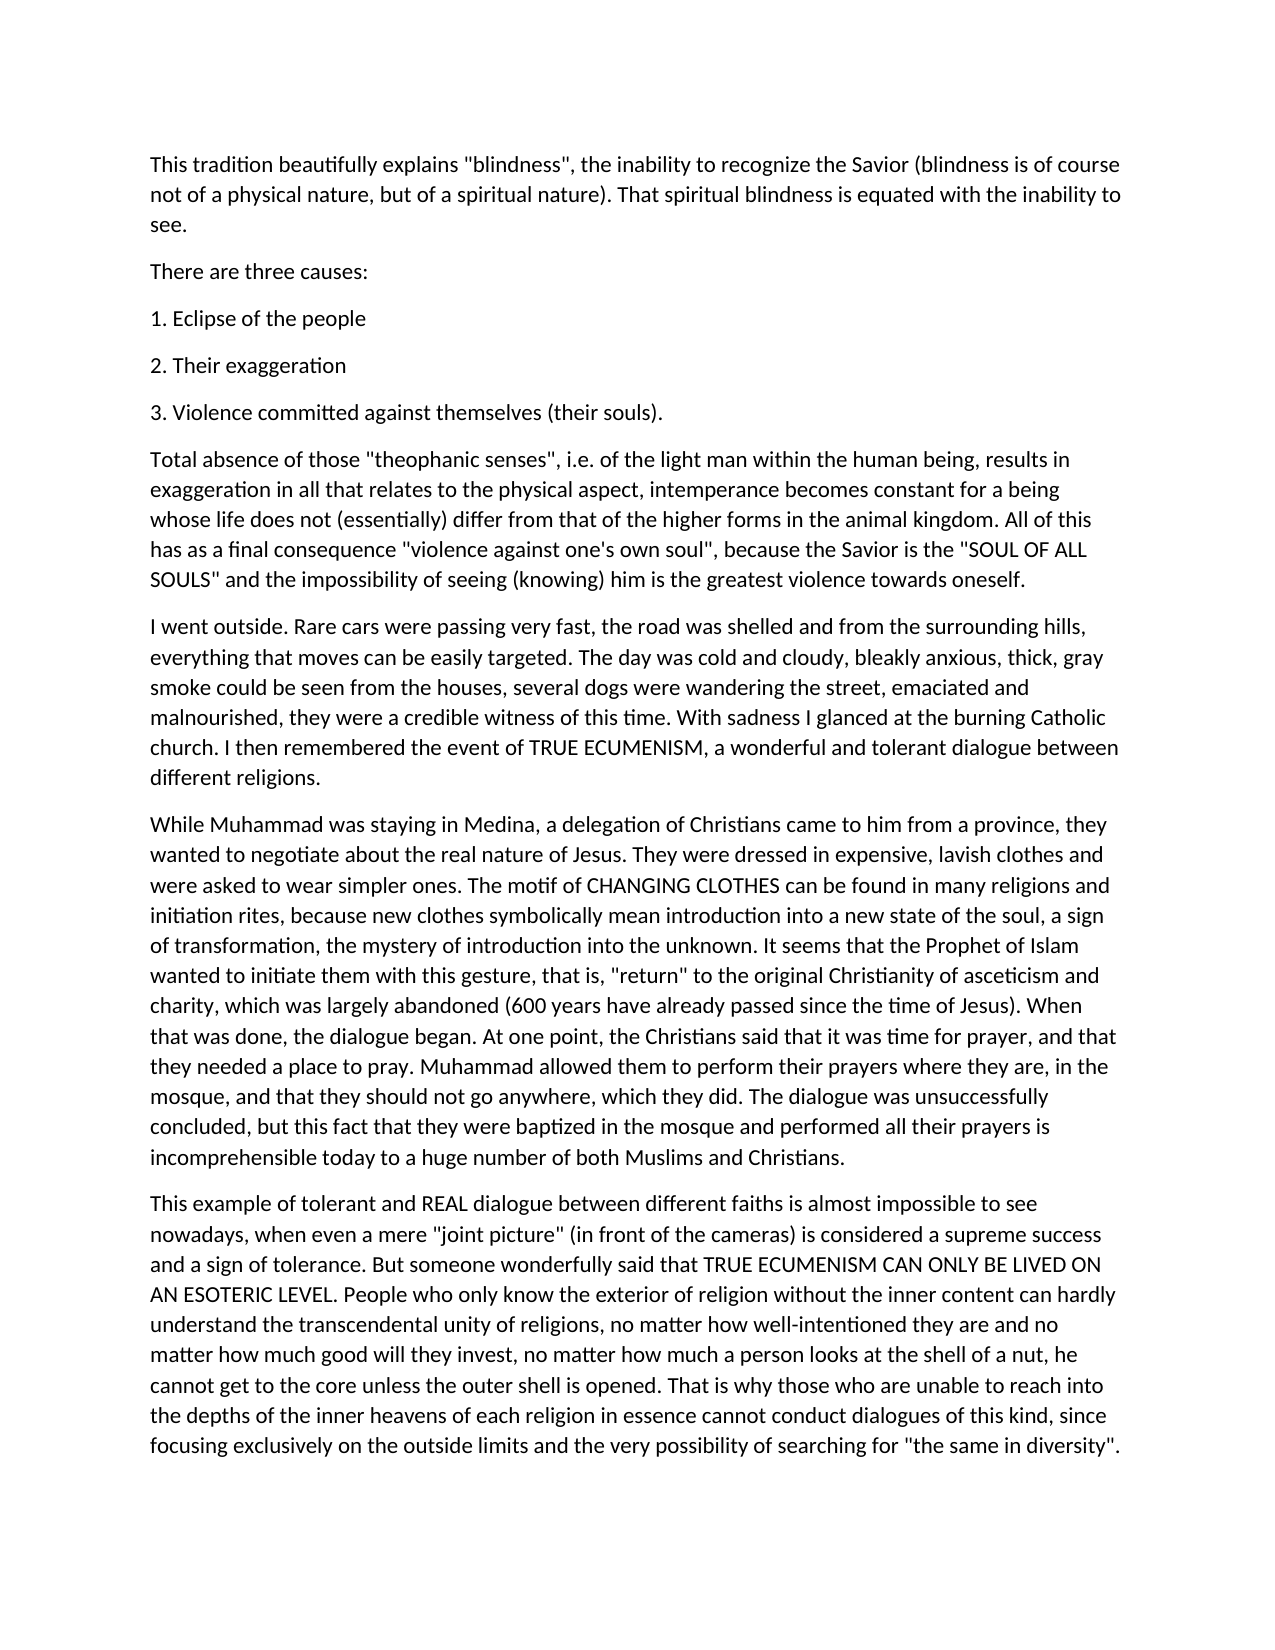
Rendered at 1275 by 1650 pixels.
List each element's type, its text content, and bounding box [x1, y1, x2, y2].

text 3. Violence committed against themselves (their souls). [150, 398, 1125, 426]
text Total absence of those "theophanic senses", i.e. of the light man within the human being, results in exaggeration in all that relates to the physical aspect, intemperance becomes constant for a being whose life does not (essentially) differ from that of the higher forms in the animal kingdom. All of this has as a final consequence "violence against one's own soul", because the Savior is the "SOUL OF ALL SOULS" and the impossibility of seeing (knowing) him is the greatest violence towards oneself. [150, 445, 1125, 594]
text This tradition beautifully explains "blindness", the inability to recognize the Savior (blindness is of course not of a physical nature, but of a spiritual nature). That spiritual blindness is equated with the inability to see. [150, 150, 1125, 238]
text I went outside. Rare cars were passing very fast, the road was shelled and from the surrounding hills, everything that moves can be easily targeted. The day was cold and cloudy, bleakly anxious, thick, gray smoke could be seen from the houses, several dogs were wandering the street, emaciated and malnourished, they were a credible witness of this time. With sadness I glanced at the burning Catholic church. I then remembered the event of TRUE ECUMENISM, a wonderful and tolerant dialogue between different religions. [150, 612, 1125, 792]
text 1. Eclipse of the people [150, 304, 1125, 332]
text While Muhammad was staying in Medina, a delegation of Christians came to him from a province, they wanted to negotiate about the real nature of Jesus. They were dressed in expensive, lavish clothes and were asked to wear simpler ones. The motif of CHANGING CLOTHES can be found in many religions and initiation rites, because new clothes symbolically mean introduction into a new state of the soul, a sign of transformation, the mystery of introduction into the unknown. It seems that the Prophet of Islam wanted to initiate them with this gesture, that is, "return" to the original Christianity of asceticism and charity, which was largely abandoned (600 years have already passed since the time of Jesus). When that was done, the dialogue began. At one point, the Christians said that it was time for prayer, and that they needed a place to pray. Muhammad allowed them to perform their prayers where they are, in the mosque, and that they should not go anywhere, which they did. The dialogue was unsuccessfully concluded, but this fact that they were baptized in the mosque and performed all their prayers is incomprehensible today to a huge number of both Muslims and Christians. [150, 810, 1125, 1171]
text This example of tolerant and REAL dialogue between different faiths is almost impossible to see nowadays, when even a mere "joint picture" (in front of the cameras) is considered a supreme success and a sign of tolerance. But someone wonderfully said that TRUE ECUMENISM CAN ONLY BE LIVED ON AN ESOTERIC LEVEL. People who only know the exterior of religion without the inner content can hardly understand the transcendental unity of religions, no matter how well-intentioned they are and no matter how much good will they invest, no matter how much a person looks at the shell of a nut, he cannot get to the core unless the outer shell is opened. That is why those who are unable to reach into the depths of the inner heavens of each religion in essence cannot conduct dialogues of this kind, since focusing exclusively on the outside limits and the very possibility of searching for "the same in diversity". [150, 1189, 1125, 1459]
text 2. Their exaggeration [150, 351, 1125, 379]
text There are three causes: [150, 257, 1125, 285]
